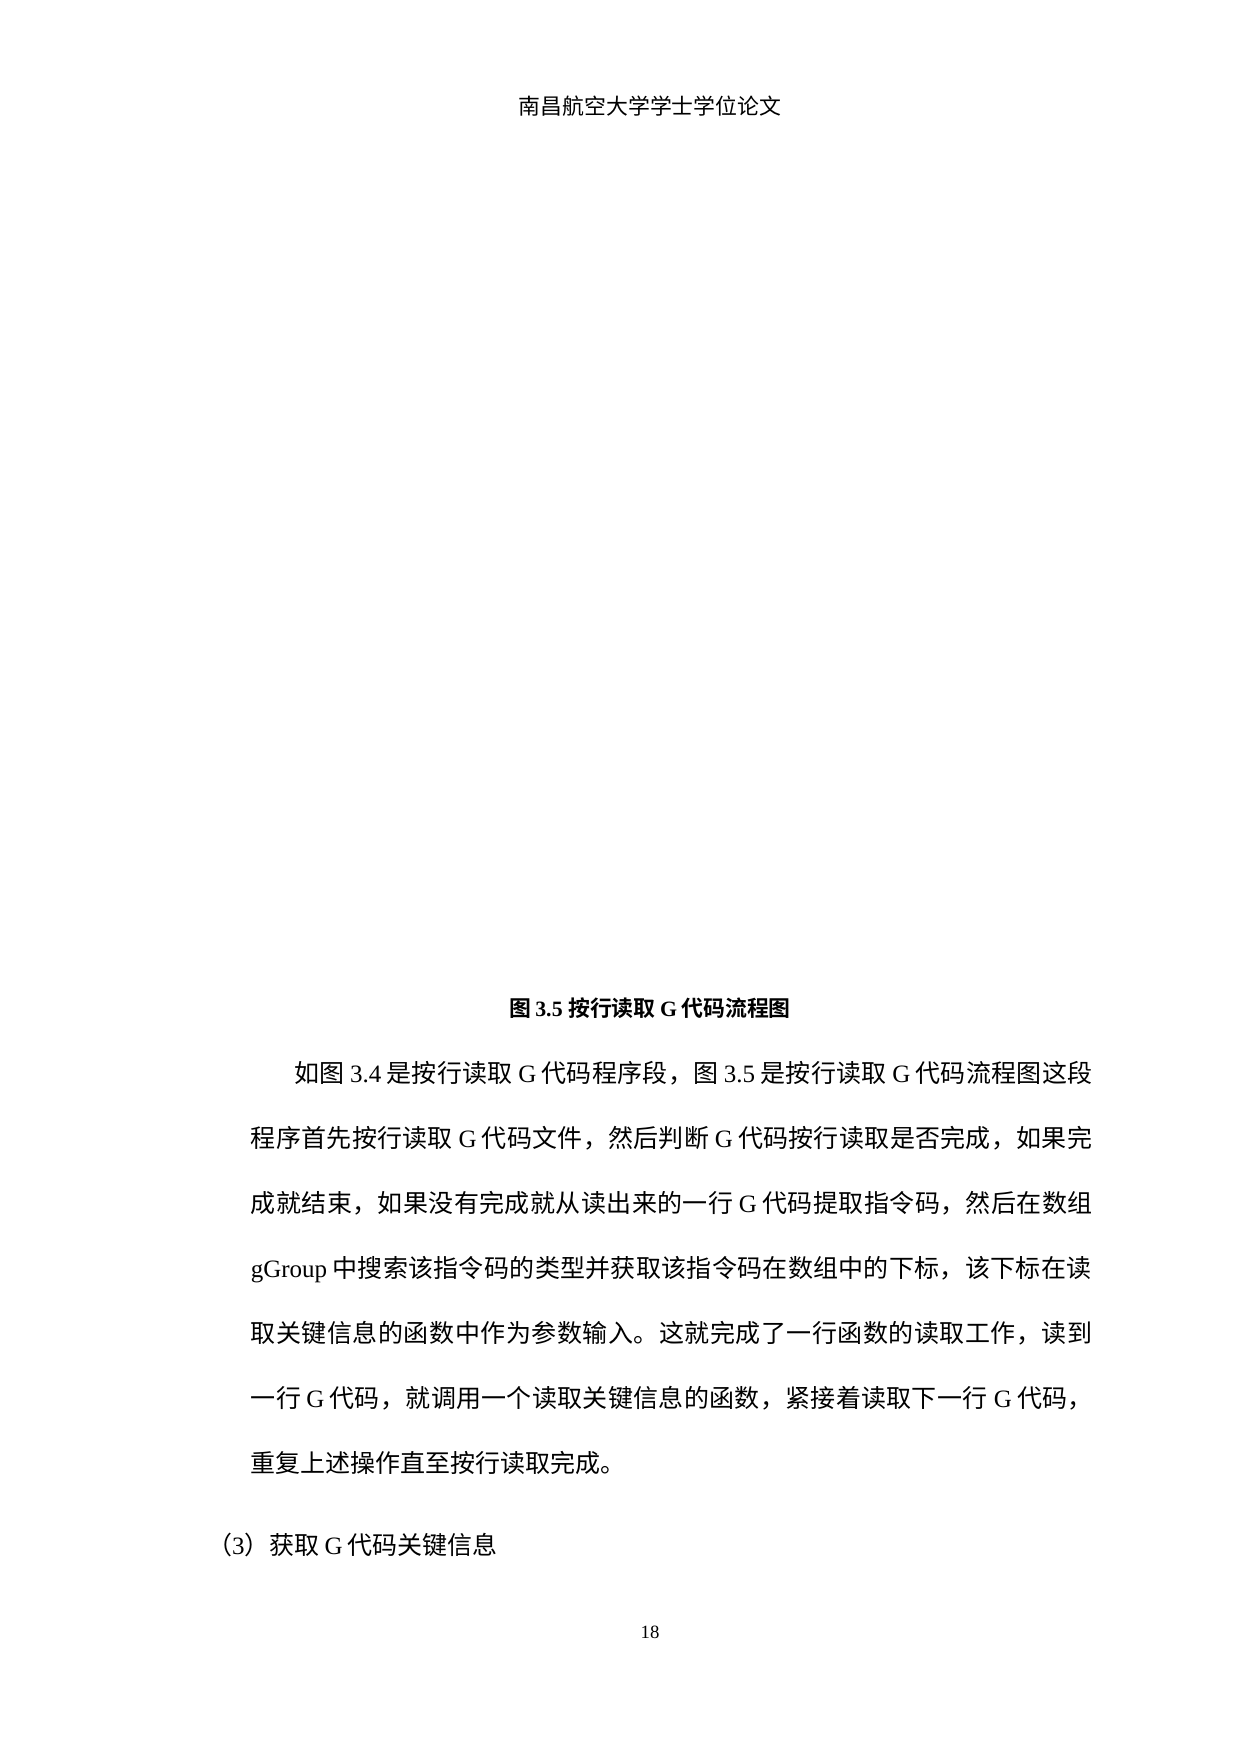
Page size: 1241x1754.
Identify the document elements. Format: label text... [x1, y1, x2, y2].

text 图3.5 按行读取G代码流程图 [207, 991, 1092, 1023]
text 如图3.4是按行读取G代码程序段，图3.5是按行读取G代码流程图这段程序首先按行读取G代码文件，然后判断G代码按行读取是否完成，如果完成就结束，如果没有完成就从读出来的一行G代码提取指令码，然后在数组gGroup中搜索该指令码的类型并获取该指令码在数组中的下标，该下标在读取关键信息的函数中作为参数输入。这就完成了一行函数的读取工作，读到一行G代码，就调用一个读取关键信息的函数，紧接着读取下一行G代码，重复上述操作直至按行读取完成。 [251, 1039, 1092, 1494]
text （3）获取G代码关键信息 [207, 1511, 1092, 1576]
